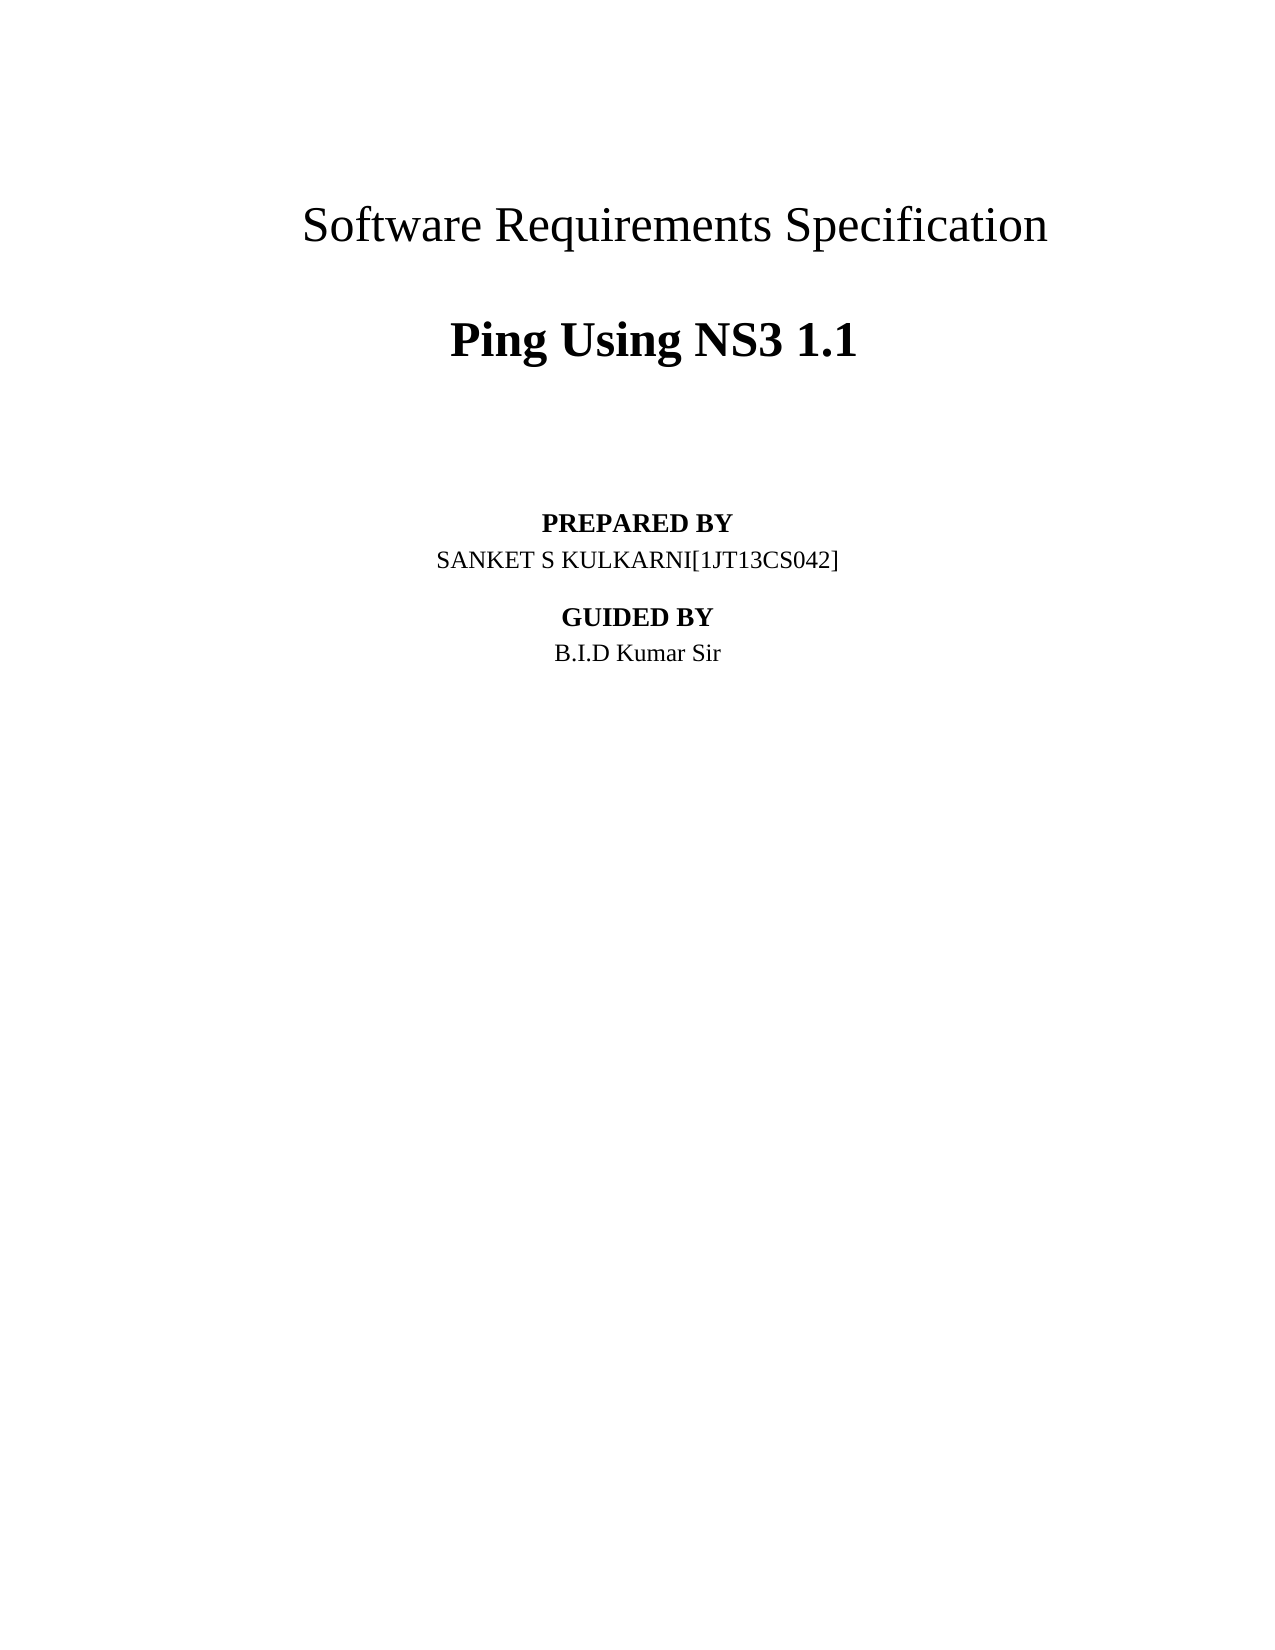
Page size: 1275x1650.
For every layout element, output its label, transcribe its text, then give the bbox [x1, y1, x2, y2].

subtitle PREPARED BY [150, 508, 1125, 539]
text Ping Using NS3 1.1 [300, 310, 1125, 368]
text Software Requirements Specification [150, 195, 1125, 253]
subtitle GUIDED BY [150, 601, 1125, 632]
text SANKET S KULKARNI[1JT13CS042] [150, 545, 1125, 574]
text B.I.D Kumar Sir [150, 638, 1125, 667]
